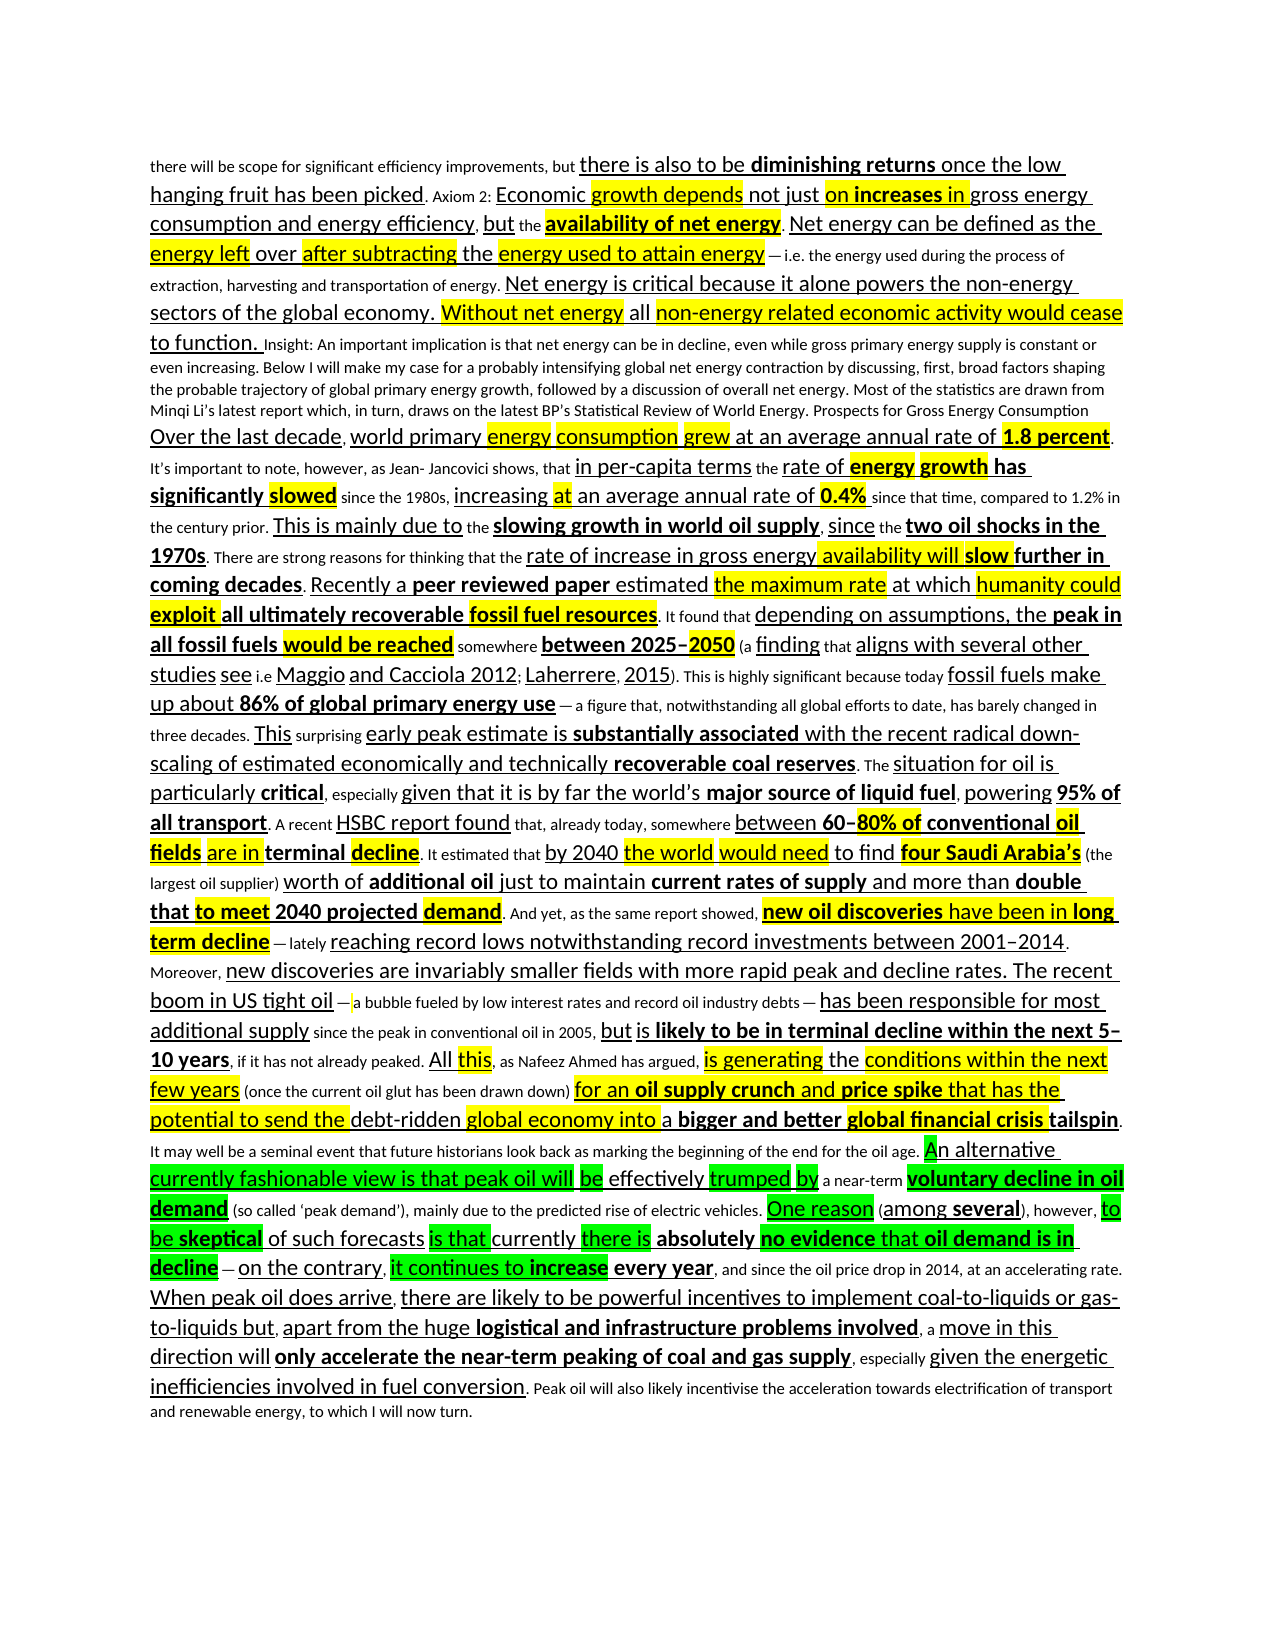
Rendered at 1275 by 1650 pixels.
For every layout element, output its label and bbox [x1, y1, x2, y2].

text [150, 150, 1125, 1422]
